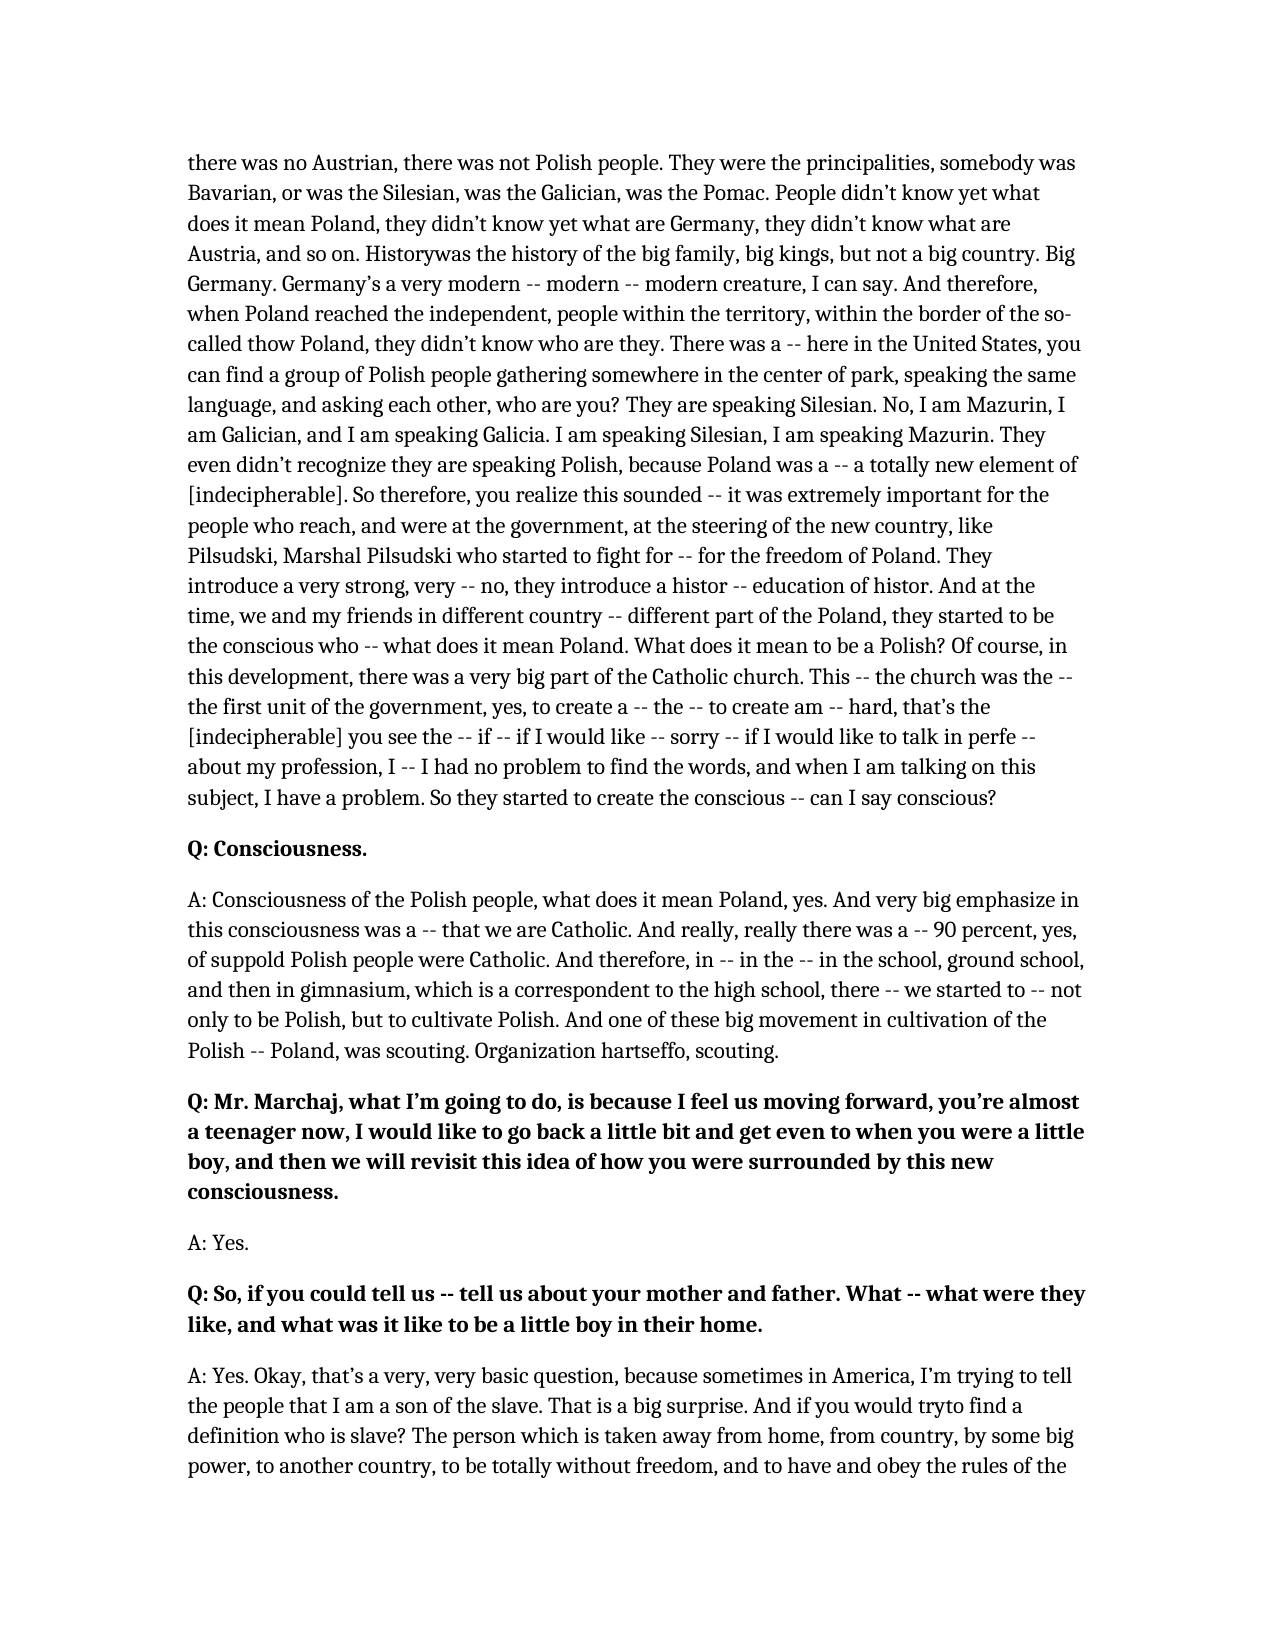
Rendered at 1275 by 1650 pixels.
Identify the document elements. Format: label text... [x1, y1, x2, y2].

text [187, 150, 1087, 811]
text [187, 1362, 1087, 1479]
text A: Consciousness of the Polish people, what does it mean Poland, yes. And very big emphasize in this consciousness was a -- that we are Catholic. And really, really there was a -- 90 percent, yes, of suppold Polish people were Catholic. And therefore, in -- in the -- in the school, ground school, and then in gimnasium, which is a correspondent to the high school, there -- we started to -- not only to be Polish, but to cultivate Polish. And one of these big movement in cultivation of the Polish -- Poland, was scouting. Organization hartseffo, scouting. [187, 886, 1087, 1064]
text Q: Consciousness. [187, 835, 1087, 862]
text Q: So, if you could tell us -- tell us about your mother and father. What -- what were they like, and what was it like to be a little boy in their home. [187, 1281, 1087, 1338]
text A: Yes. [187, 1230, 1087, 1257]
text Q: Mr. Marchaj, what I’m going to do, is because I feel us moving forward, you’re almost a teenager now, I would like to go back a little bit and get even to when you were a little boy, and then we will revisit this idea of how you were surrounded by this new consciousness. [187, 1088, 1087, 1206]
